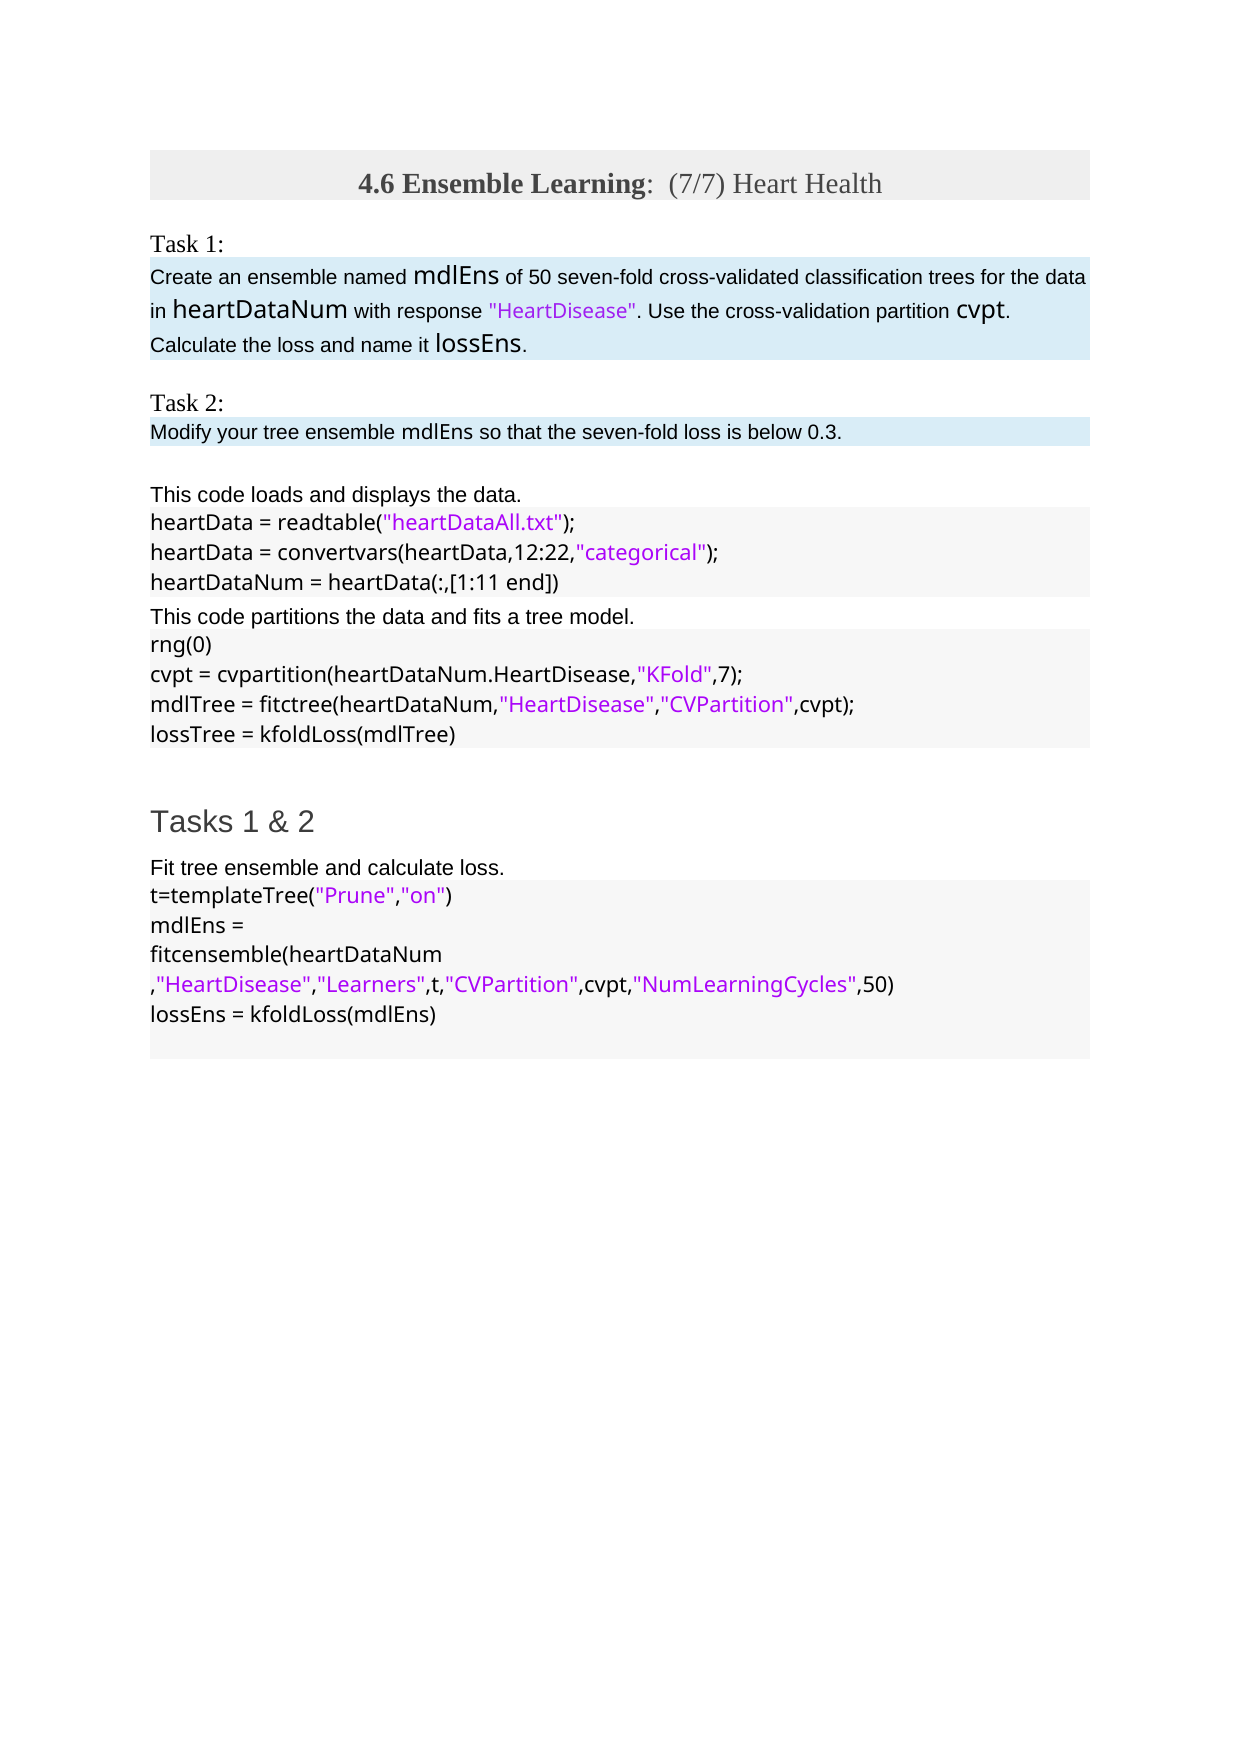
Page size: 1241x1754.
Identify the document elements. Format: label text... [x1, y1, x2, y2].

text rng(0) [150, 629, 1090, 659]
text This code partitions the data and fits a tree model. [150, 597, 1090, 629]
text Create an ensemble named mdlEns of 50 seven-fold cross-validated classification trees for the data in heartDataNum with response "HeartDisease". Use the cross-validation partition cvpt. Calculate the loss and name it lossEns. [150, 257, 1090, 360]
text heartData = convertvars(heartData,12:22,"categorical"); [150, 537, 1090, 567]
text lossTree = kfoldLoss(mdlTree) [150, 719, 1090, 748]
text heartData = readtable("heartDataAll.txt"); [150, 507, 1090, 537]
text 4.6 Ensemble Learning: (7/7) Heart Health [150, 150, 1090, 200]
subtitle Tasks 1 & 2 [150, 803, 1074, 839]
text Modify your tree ensemble mdlEns so that the seven-fold loss is below 0.3. [150, 417, 1090, 446]
text lossEns = kfoldLoss(mdlEns) [150, 999, 1090, 1029]
text heartDataNum = heartData(:,[1:11 end]) [150, 567, 1090, 597]
text Task 1: [150, 229, 1090, 257]
text mdlTree = fitctree(heartDataNum,"HeartDisease","CVPartition",cvpt); [150, 689, 1090, 719]
text Fit tree ensemble and calculate loss. [150, 847, 1090, 880]
text cvpt = cvpartition(heartDataNum.HeartDisease,"KFold",7); [150, 659, 1090, 689]
text mdlEns = fitcensemble(heartDataNum,"HeartDisease","Learners",t,"CVPartition",cvpt,"NumLearningCycles",50) [150, 910, 1090, 999]
text t=templateTree("Prune","on") [150, 880, 1090, 910]
text This code loads and displays the data. [150, 474, 1090, 507]
text Task 2: [150, 388, 1090, 417]
